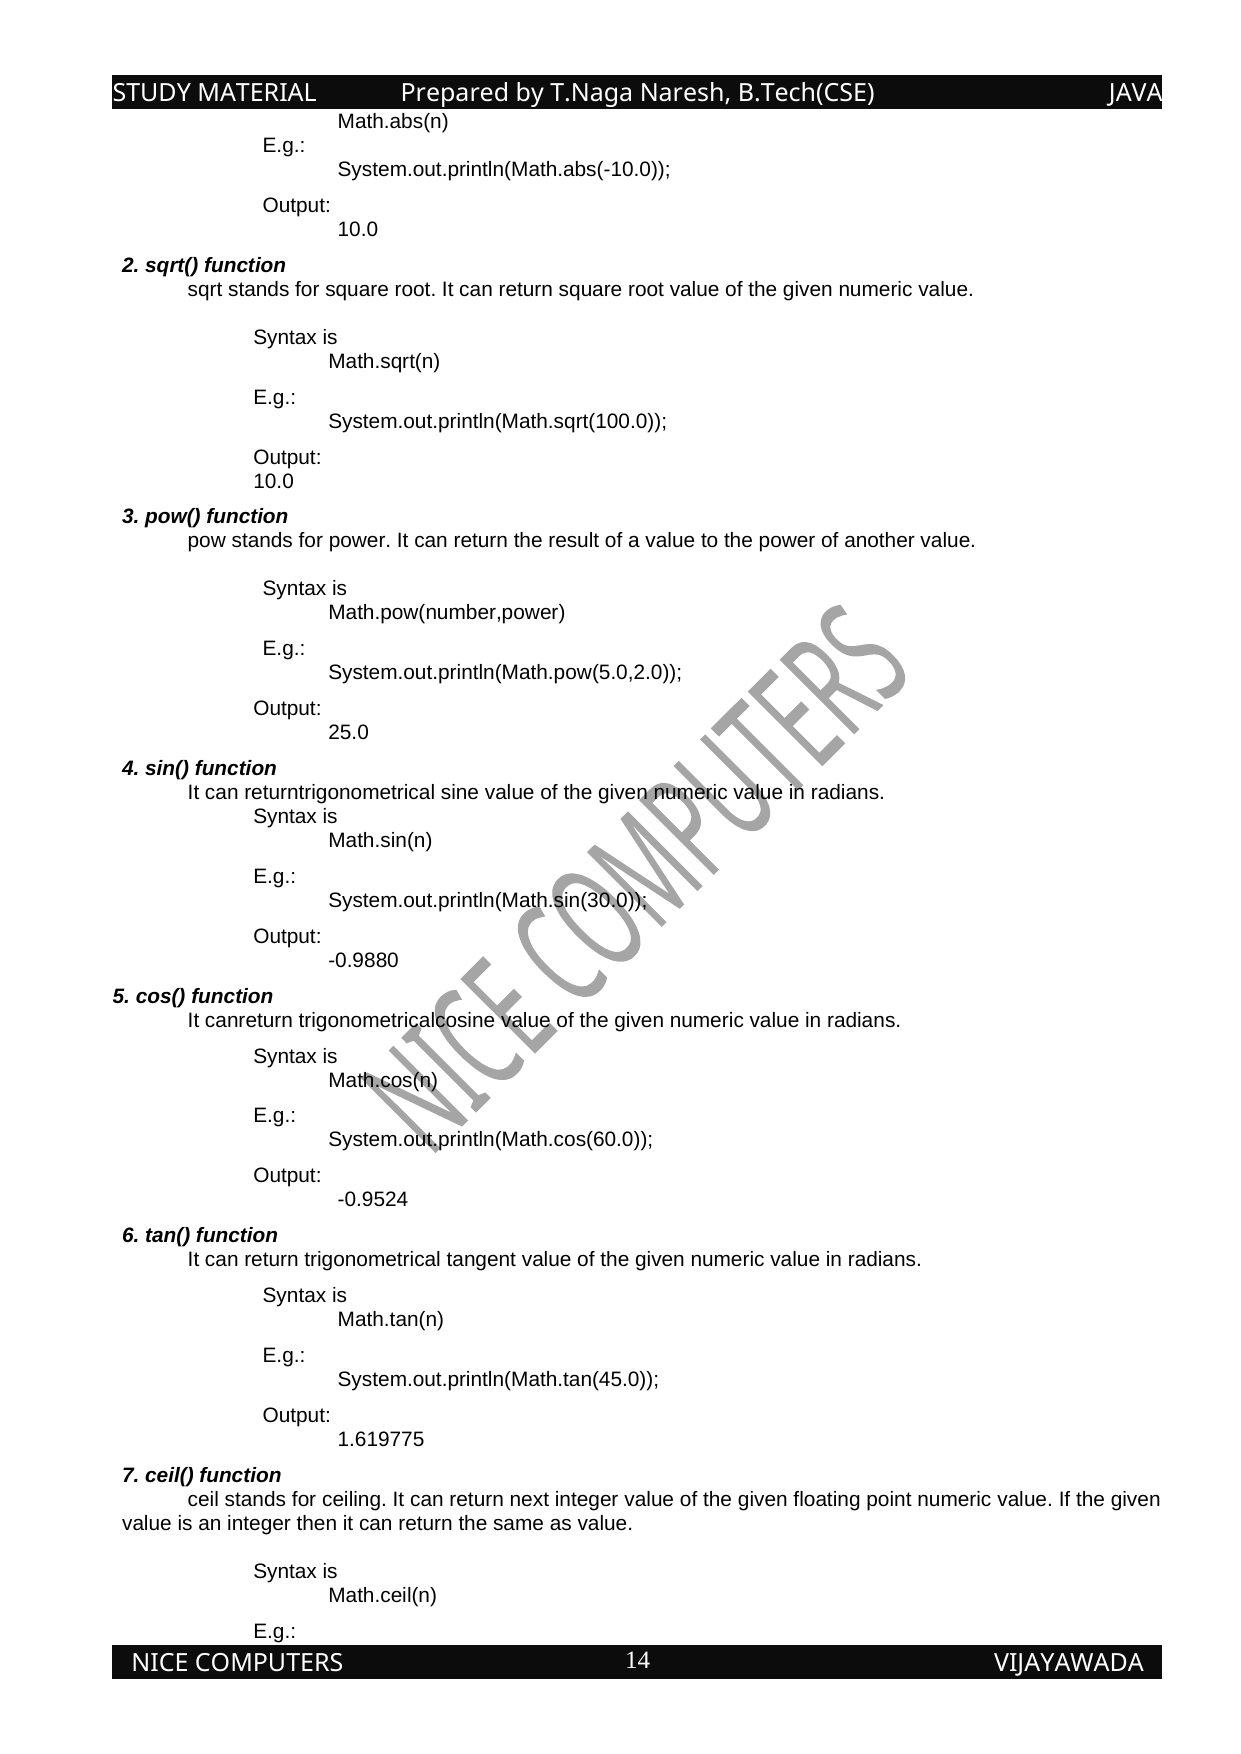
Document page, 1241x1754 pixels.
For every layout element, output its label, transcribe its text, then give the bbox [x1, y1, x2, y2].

text 6. tan() function [122, 1223, 1162, 1247]
text Math.tan(n) [272, 1307, 1162, 1331]
text E.g.: [262, 133, 1162, 157]
text System.out.println(Math.sin(30.0)); [262, 888, 1162, 912]
text Syntax is [187, 1043, 1162, 1067]
text System.out.println(Math.pow(5.0,2.0)); [262, 660, 1162, 684]
text Syntax is [187, 1283, 1162, 1307]
text It can return trigonometrical tangent value of the given numeric value in radians. [122, 1247, 1162, 1271]
text E.g.: [187, 1618, 1162, 1642]
text Math.pow(number,power) [262, 600, 1162, 624]
text 10.0 [187, 468, 1162, 492]
text E.g.: [187, 864, 1162, 888]
text Output: [187, 696, 1162, 720]
text Output: [187, 924, 1162, 948]
text Output: [197, 193, 1162, 217]
text System.out.println(Math.tan(45.0)); [272, 1367, 1162, 1391]
text Math.sin(n) [262, 828, 1162, 852]
text ceil stands for ceiling. It can return next integer value of the given floating point numeric value. If the given value is an integer then it can return the same as value. [122, 1487, 1162, 1534]
text Math.abs(n) [262, 109, 1162, 133]
text Math.cos(n) [262, 1067, 1162, 1091]
text System.out.println(Math.abs(-10.0)); [272, 157, 1162, 181]
text Output: [178, 1163, 1162, 1187]
text 2. sqrt() function [122, 253, 1162, 277]
text System.out.println(Math.cos(60.0)); [262, 1127, 1162, 1151]
text pow stands for power. It can return the result of a value to the power of another value. [122, 528, 1162, 552]
text Math.sqrt(n) [262, 349, 1162, 373]
text Syntax is [187, 804, 1162, 828]
text 5. cos() function [112, 983, 1162, 1007]
text E.g.: [187, 1103, 1162, 1127]
text 3. pow() function [122, 504, 1162, 528]
text Output: [187, 1403, 1162, 1427]
text System.out.println(Math.sqrt(100.0)); [262, 408, 1162, 432]
text Output: [187, 444, 1162, 468]
text Syntax is [187, 1558, 1162, 1582]
text It can returntrigonometrical sine value of the given numeric value in radians. [122, 780, 1162, 804]
text 25.0 [262, 720, 1162, 744]
text E.g.: [187, 384, 1162, 408]
text 1.619775 [122, 1427, 1162, 1451]
text Syntax is [262, 576, 1162, 600]
text 10.0 [272, 217, 1162, 241]
text -0.9524 [262, 1187, 1162, 1211]
text 7. ceil() function [122, 1463, 1162, 1487]
text It canreturn trigonometricalcosine value of the given numeric value in radians. [112, 1007, 1162, 1031]
text sqrt stands for square root. It can return square root value of the given numeric value. [122, 277, 1162, 301]
text -0.9880 [262, 948, 1162, 972]
text E.g.: [197, 1343, 1162, 1367]
text E.g.: [187, 636, 1162, 660]
text 4. sin() function [122, 756, 1162, 780]
text Math.ceil(n) [262, 1582, 1162, 1606]
text Syntax is [187, 325, 1162, 349]
